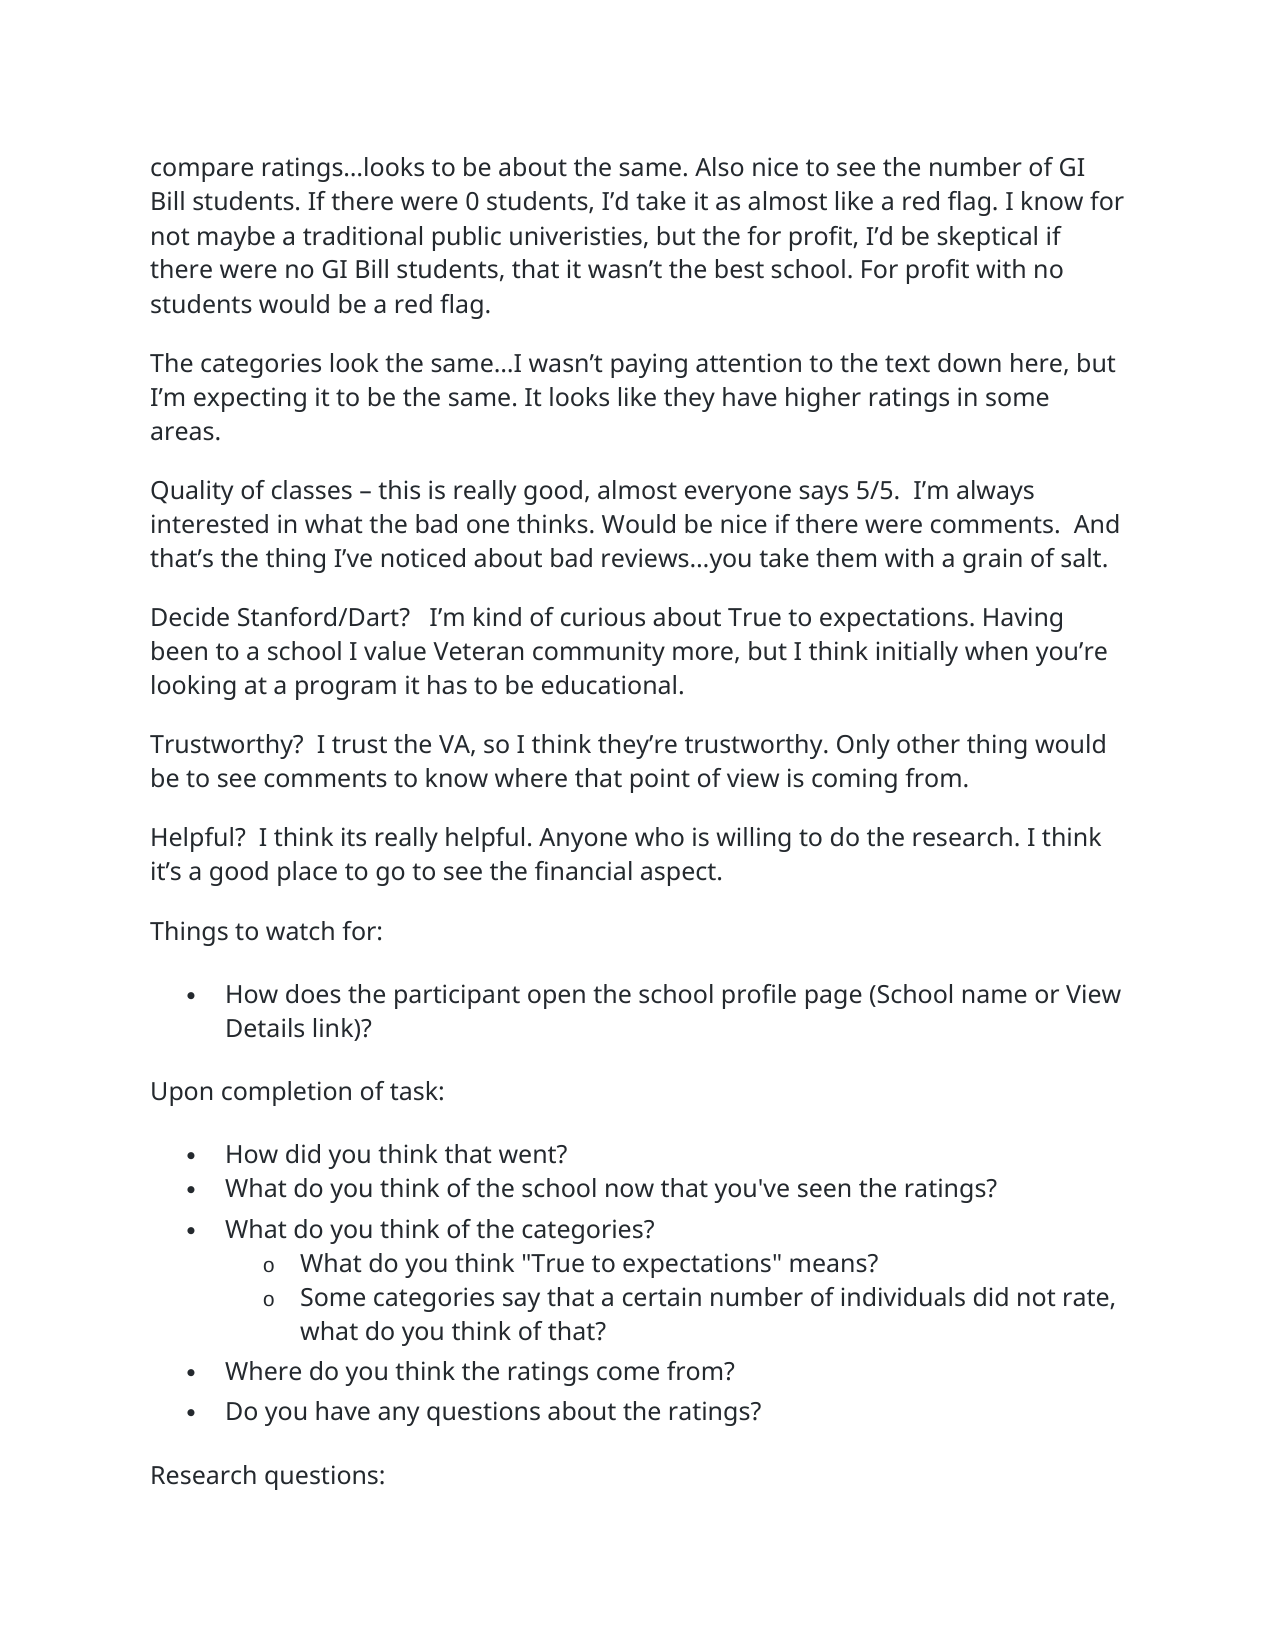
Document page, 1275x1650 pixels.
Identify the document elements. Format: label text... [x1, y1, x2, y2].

text Helpful? I think its really helpful. Anyone who is willing to do the research. I think it’s a good place to go to see the financial aspect. [150, 820, 1125, 888]
list How did you think that went? [187, 1137, 1125, 1171]
text Research questions: [150, 1457, 1125, 1491]
text Upon completion of task: [150, 1074, 1125, 1108]
list Do you have any questions about the ratings? [187, 1394, 1125, 1428]
text Quality of classes – this is really good, almost everyone says 5/5. I’m always interested in what the bad one thinks. Would be nice if there were comments. And that’s the thing I’ve noticed about bad reviews…you take them with a grain of salt. [150, 472, 1125, 575]
text The categories look the same…I wasn’t paying attention to the text down here, but I’m expecting it to be the same. It looks like they have higher ratings in some areas. [150, 345, 1125, 447]
list What do you think of the school now that you've seen the ratings? [187, 1171, 1125, 1205]
list What do you think of the categories? [187, 1211, 1125, 1245]
list Where do you think the ratings come from? [187, 1354, 1125, 1388]
text Things to watch for: [150, 913, 1125, 947]
list How does the participant open the school profile page (School name or View Details link)? [187, 976, 1125, 1044]
text Decide Stanford/Dart? I’m kind of curious about True to expectations. Having been to a school I value Veteran community more, but I think initially when you’re looking at a program it has to be educational. [150, 600, 1125, 702]
list Some categories say that a certain number of individuals did not rate, what do you think of that? [262, 1279, 1125, 1347]
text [150, 150, 1125, 320]
list What do you think "True to expectations" means? [262, 1245, 1125, 1279]
text Trustworthy? I trust the VA, so I think they’re trustworthy. Only other thing would be to see comments to know where that point of view is coming from. [150, 727, 1125, 795]
